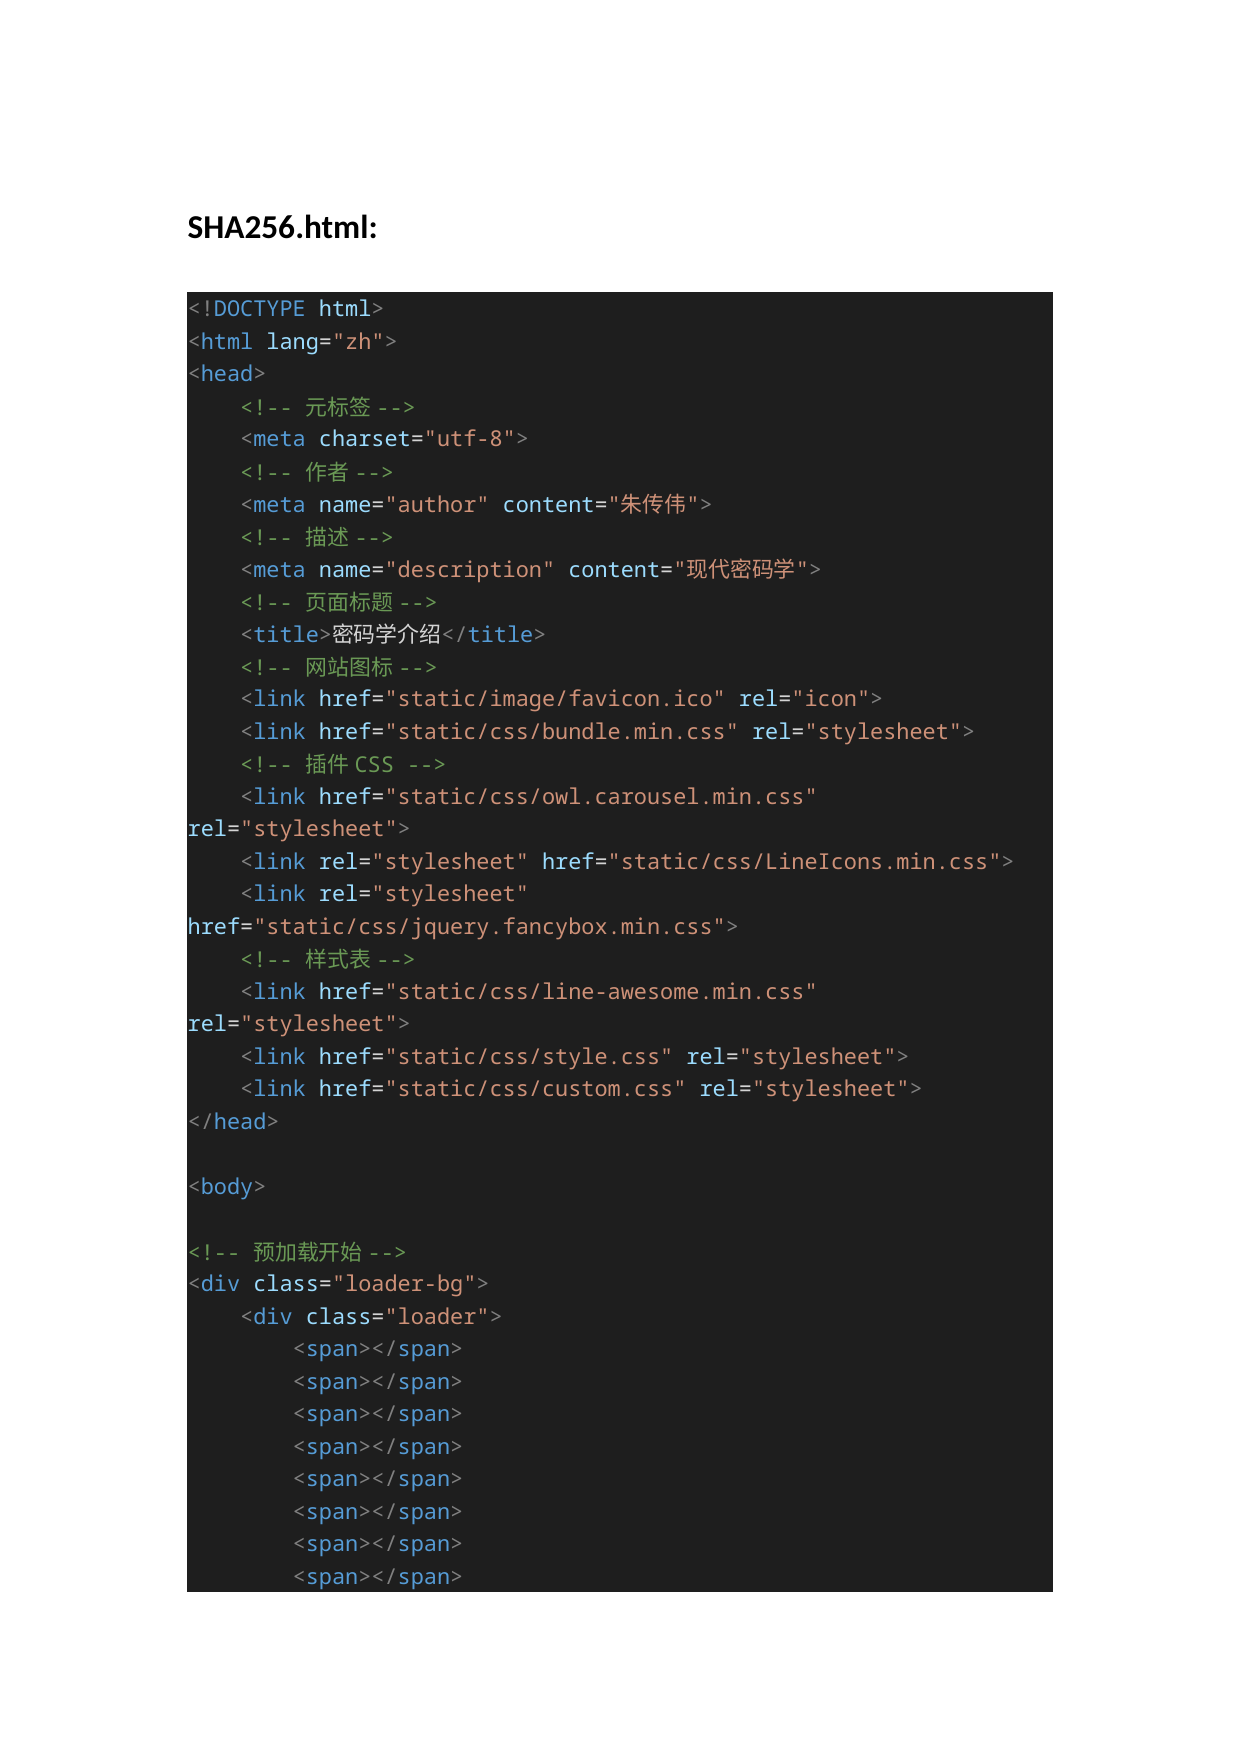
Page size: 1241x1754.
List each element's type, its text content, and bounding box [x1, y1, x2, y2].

text <span></span> [187, 1559, 1053, 1592]
text <span></span> [187, 1364, 1053, 1397]
text <link href="static/css/custom.css" rel="stylesheet"> [187, 1072, 1053, 1104]
text <span></span> [187, 1527, 1053, 1559]
text <!-- 页面标题 --> [187, 584, 1053, 617]
text <link href="static/image/favicon.ico" rel="icon"> [187, 682, 1053, 714]
text <span></span> [187, 1429, 1053, 1462]
text <div class="loader"> [187, 1299, 1053, 1332]
text <link rel="stylesheet" href="static/css/LineIcons.min.css"> [187, 844, 1053, 877]
text </head> [187, 1104, 1053, 1137]
text <link href="static/css/line-awesome.min.css" rel="stylesheet"> [187, 974, 1053, 1039]
text <!-- 插件 CSS --> [187, 747, 1053, 779]
text <!-- 样式表 --> [187, 942, 1053, 974]
text <meta name="description" content="现代密码学"> [187, 552, 1053, 584]
text <meta name="author" content="朱传伟"> [187, 487, 1053, 519]
text <meta charset="utf-8"> [187, 422, 1053, 454]
text <head> [187, 357, 1053, 389]
text <html lang="zh"> [187, 324, 1053, 357]
text <!-- 预加载开始 --> [187, 1234, 1053, 1267]
text <link href="static/css/style.css" rel="stylesheet"> [187, 1039, 1053, 1072]
text <link rel="stylesheet" href="static/css/jquery.fancybox.min.css"> [187, 877, 1053, 942]
text <link href="static/css/owl.carousel.min.css" rel="stylesheet"> [187, 779, 1053, 844]
text <span></span> [187, 1494, 1053, 1527]
text <title>密码学介绍</title> [187, 617, 1053, 649]
text <body> [187, 1169, 1053, 1202]
text <!-- 描述 --> [187, 519, 1053, 552]
text <!-- 作者 --> [187, 454, 1053, 487]
text <!-- 网站图标 --> [187, 649, 1053, 682]
text SHA256.html: [187, 194, 1053, 259]
text <span></span> [187, 1462, 1053, 1494]
text <span></span> [187, 1397, 1053, 1429]
text <span></span> [187, 1332, 1053, 1364]
text <!-- 元标签 --> [187, 389, 1053, 422]
text <link href="static/css/bundle.min.css" rel="stylesheet"> [187, 714, 1053, 747]
text <!DOCTYPE html> [187, 292, 1053, 324]
text <div class="loader-bg"> [187, 1267, 1053, 1299]
